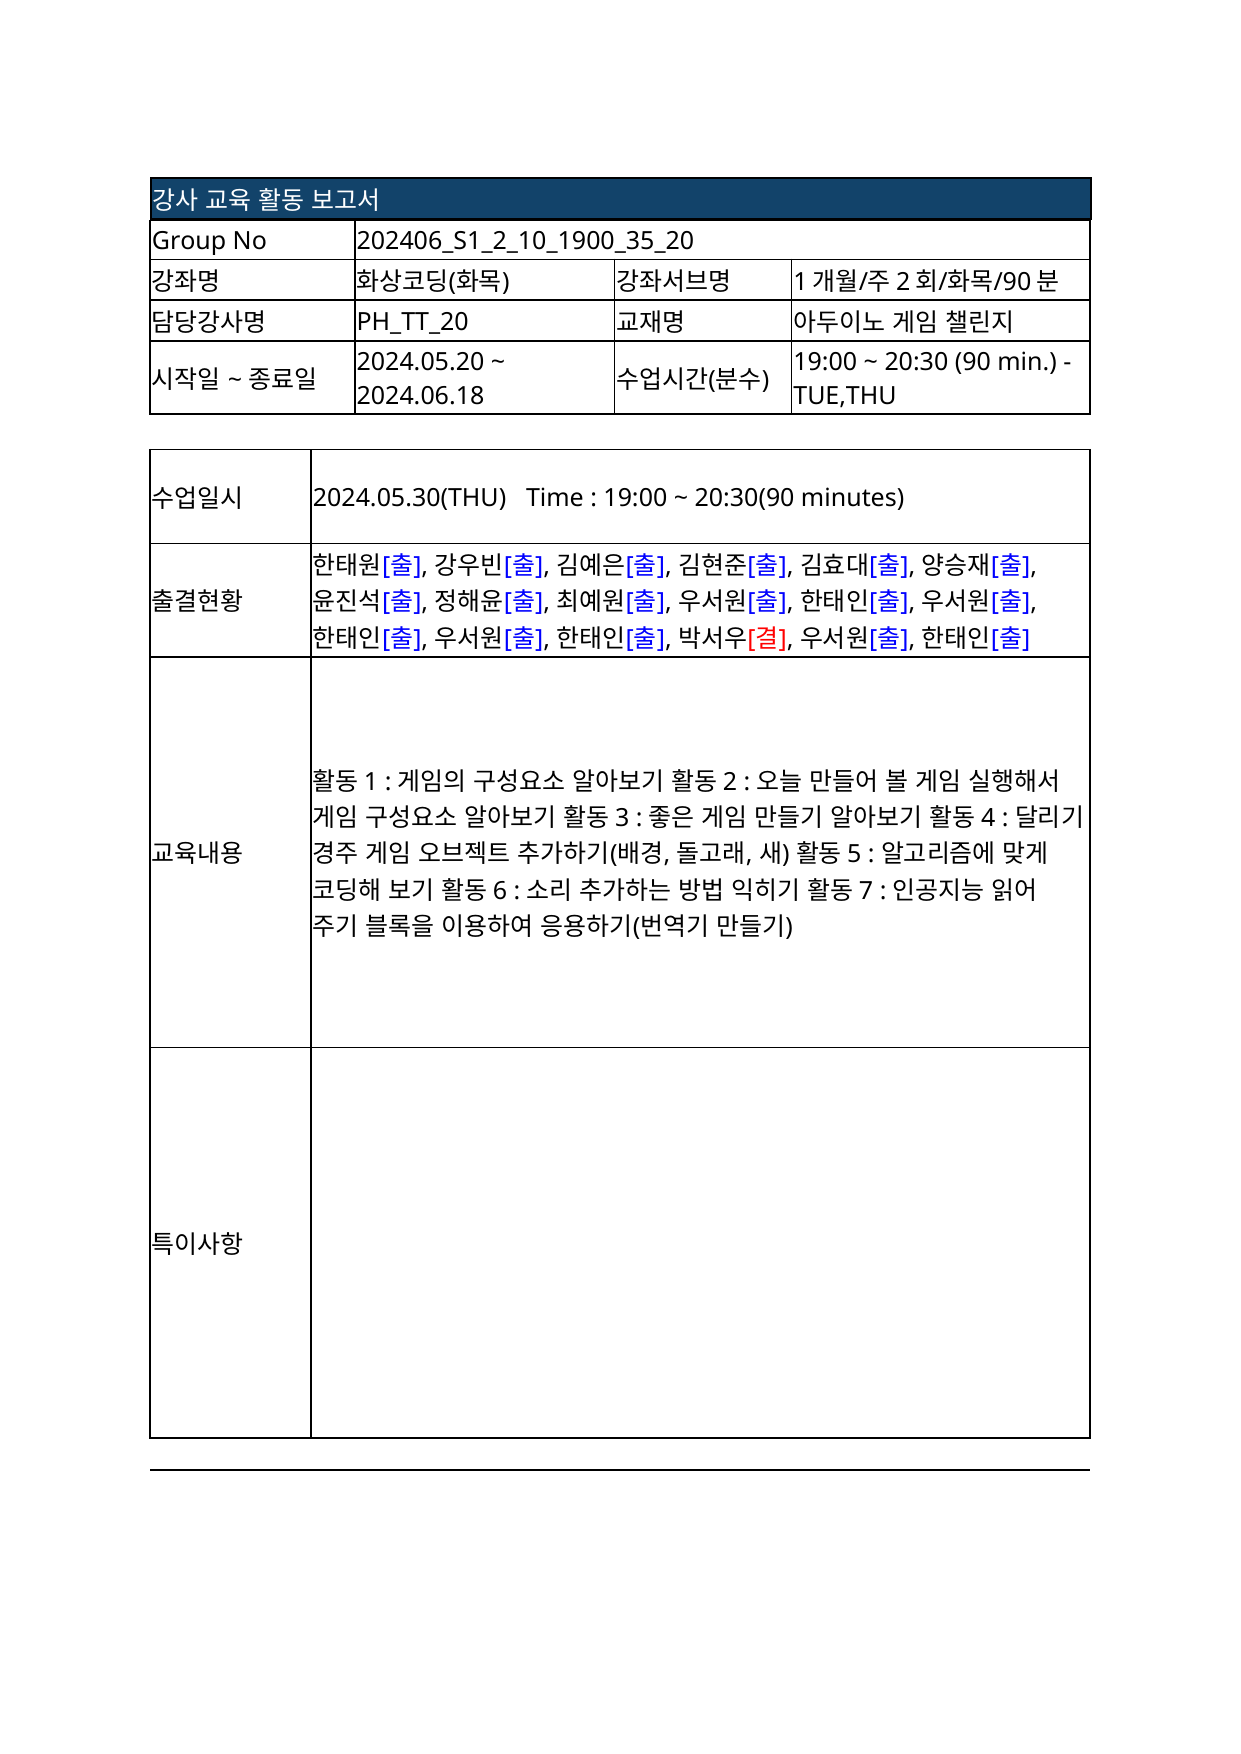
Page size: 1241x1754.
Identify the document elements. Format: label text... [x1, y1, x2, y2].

table_cell 시작일 ~ 종료일 [151, 342, 354, 413]
table_header Group No [151, 221, 354, 258]
table_cell 강좌명 [151, 260, 354, 299]
table_cell 2024.05.20 ~ 2024.06.18 [356, 342, 614, 413]
table_cell 1개월/주2회/화목/90분 [792, 260, 1089, 299]
table_cell 아두이노 게임 챌린지 [792, 301, 1089, 340]
table_cell 한태원[출], 강우빈[출], 김예은[출], 김현준[출], 김효대[출], 양승재[출], 윤진석[출], 정해윤[출], 최예원[출], 우서원[출], 한태인[출], 우서원[출], 한태인[출], 우서원[출], 한태인[출], 박서우[결], 우서원[출], 한태인[출] [312, 544, 1089, 656]
table_header 2024.05.30(THU) Time : 19:00 ~ 20:30(90 minutes) [312, 450, 1089, 542]
table_cell 특이사항 [151, 1048, 310, 1437]
table_cell 담당강사명 [151, 301, 354, 340]
table_cell PH_TT_20 [356, 301, 614, 340]
table_cell 교육내용 [151, 658, 310, 1047]
table_cell 교재명 [615, 301, 791, 340]
table_header 202406_S1_2_10_1900_35_20 [356, 221, 1089, 258]
table_cell 수업시간(분수) [615, 342, 791, 413]
table_cell 19:00 ~ 20:30 (90 min.) - TUE,THU [792, 342, 1089, 413]
table_cell 활동1 : 게임의 구성요소 알아보기 활동2 : 오늘 만들어 볼 게임 실행해서 게임 구성요소 알아보기 활동3 : 좋은 게임 만들기 알아보기 활동4 : 달리기 경주 게임 오브젝트 추가하기(배경, 돌고래, 새) 활동5 : 알고리즘에 맞게 코딩해 보기 활동6 : 소리 추가하는 방법 익히기 활동7 : 인공지능 읽어 주기 블록을 이용하여 응용하기(번역기 만들기) [312, 658, 1089, 1047]
table_header 수업일시 [151, 450, 310, 542]
table_cell [312, 1048, 1089, 1437]
table_cell 화상코딩(화목) [356, 260, 614, 299]
table_cell 출결현황 [151, 544, 310, 656]
table_cell 강좌서브명 [615, 260, 791, 299]
table_header 강사 교육 활동 보고서 [152, 179, 1090, 218]
